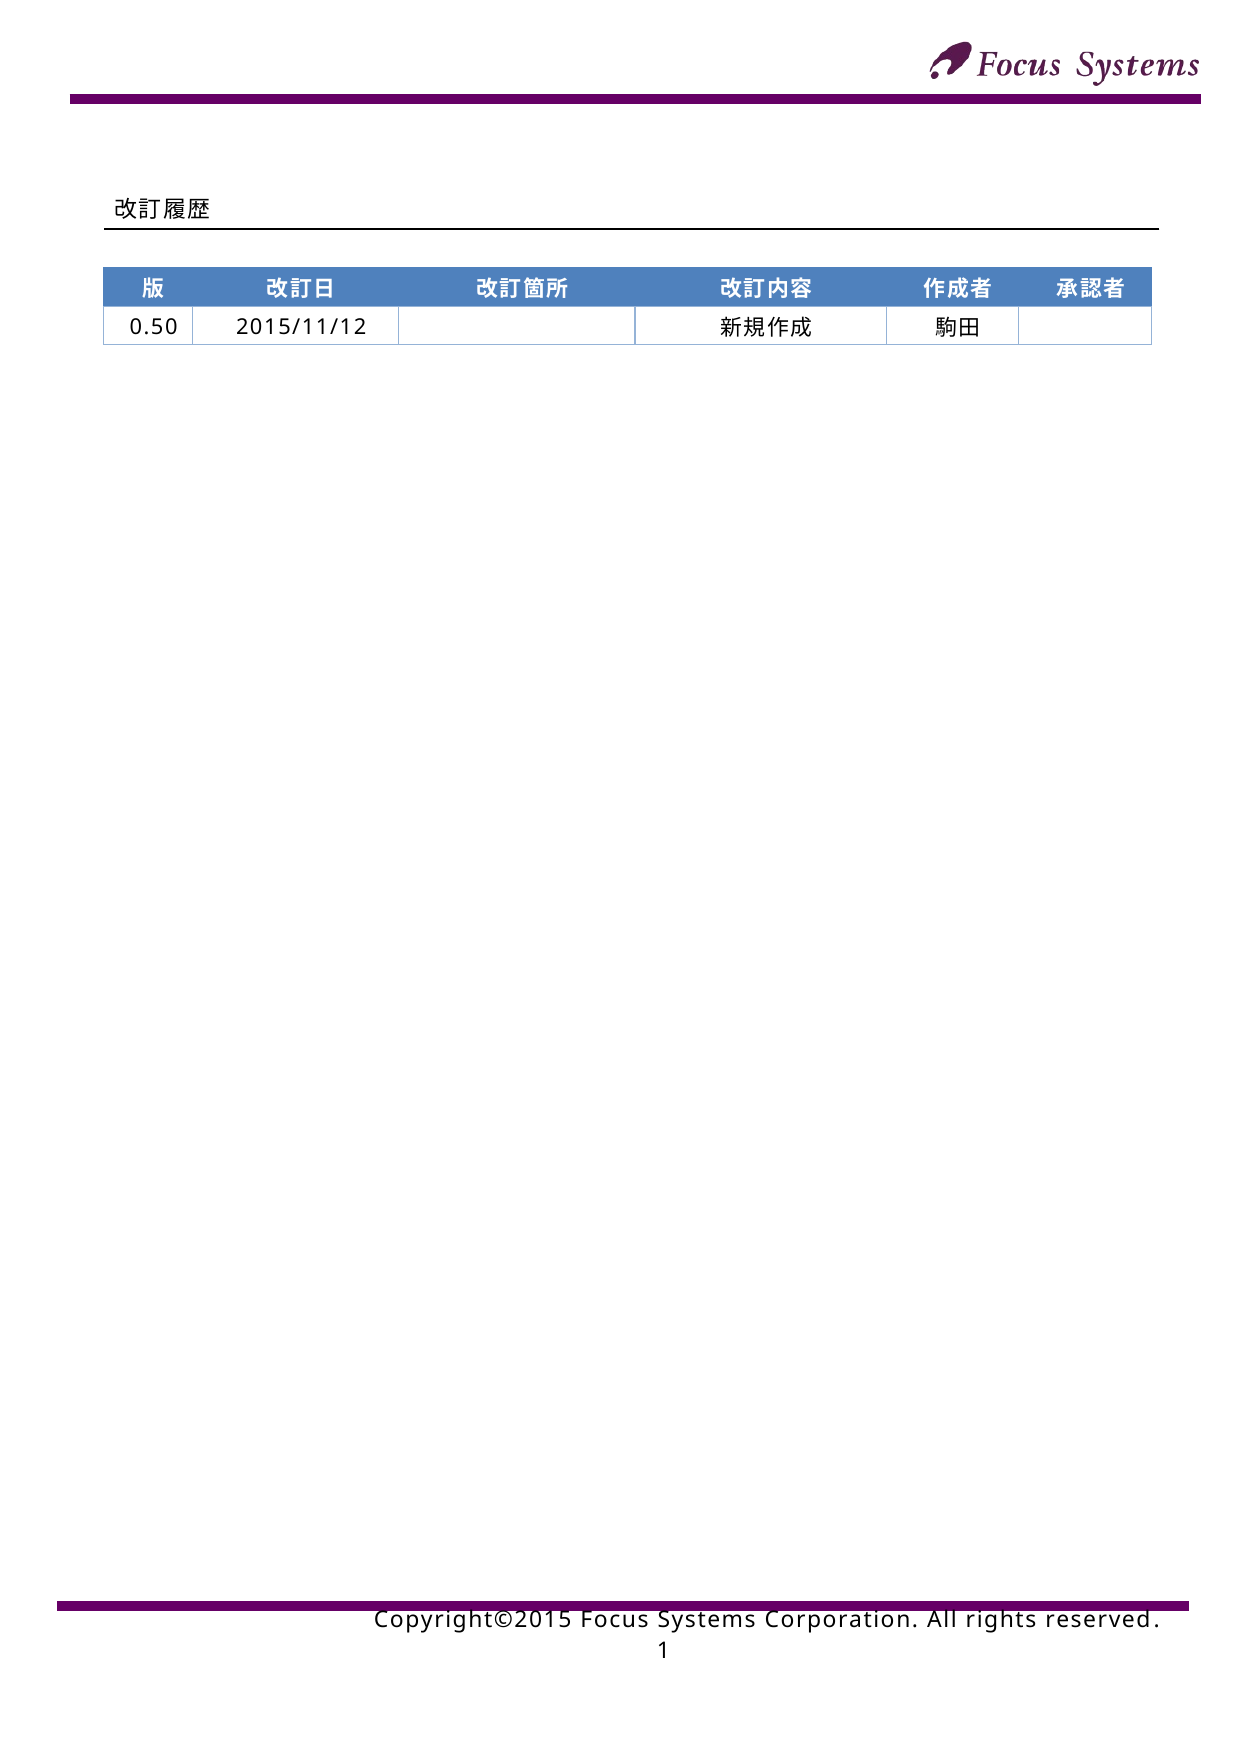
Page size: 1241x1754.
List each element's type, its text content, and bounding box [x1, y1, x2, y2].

table_header 承認者 [1019, 268, 1151, 306]
table_header 改訂内容 [636, 268, 886, 306]
table_header 改訂日 [193, 268, 398, 306]
subtitle 改訂履歴 [103, 189, 1159, 230]
table_cell 新規作成 [636, 307, 886, 344]
table_cell 駒田 [887, 307, 1018, 344]
table_cell 0.50 [104, 307, 192, 344]
table_header 改訂箇所 [399, 268, 634, 306]
table_header 作成者 [887, 268, 1018, 306]
table_cell [1019, 307, 1151, 344]
table_header 版 [104, 268, 192, 306]
table_cell 2015/11/12 [193, 307, 398, 344]
table_cell [399, 307, 634, 344]
picture [895, 7, 1232, 119]
